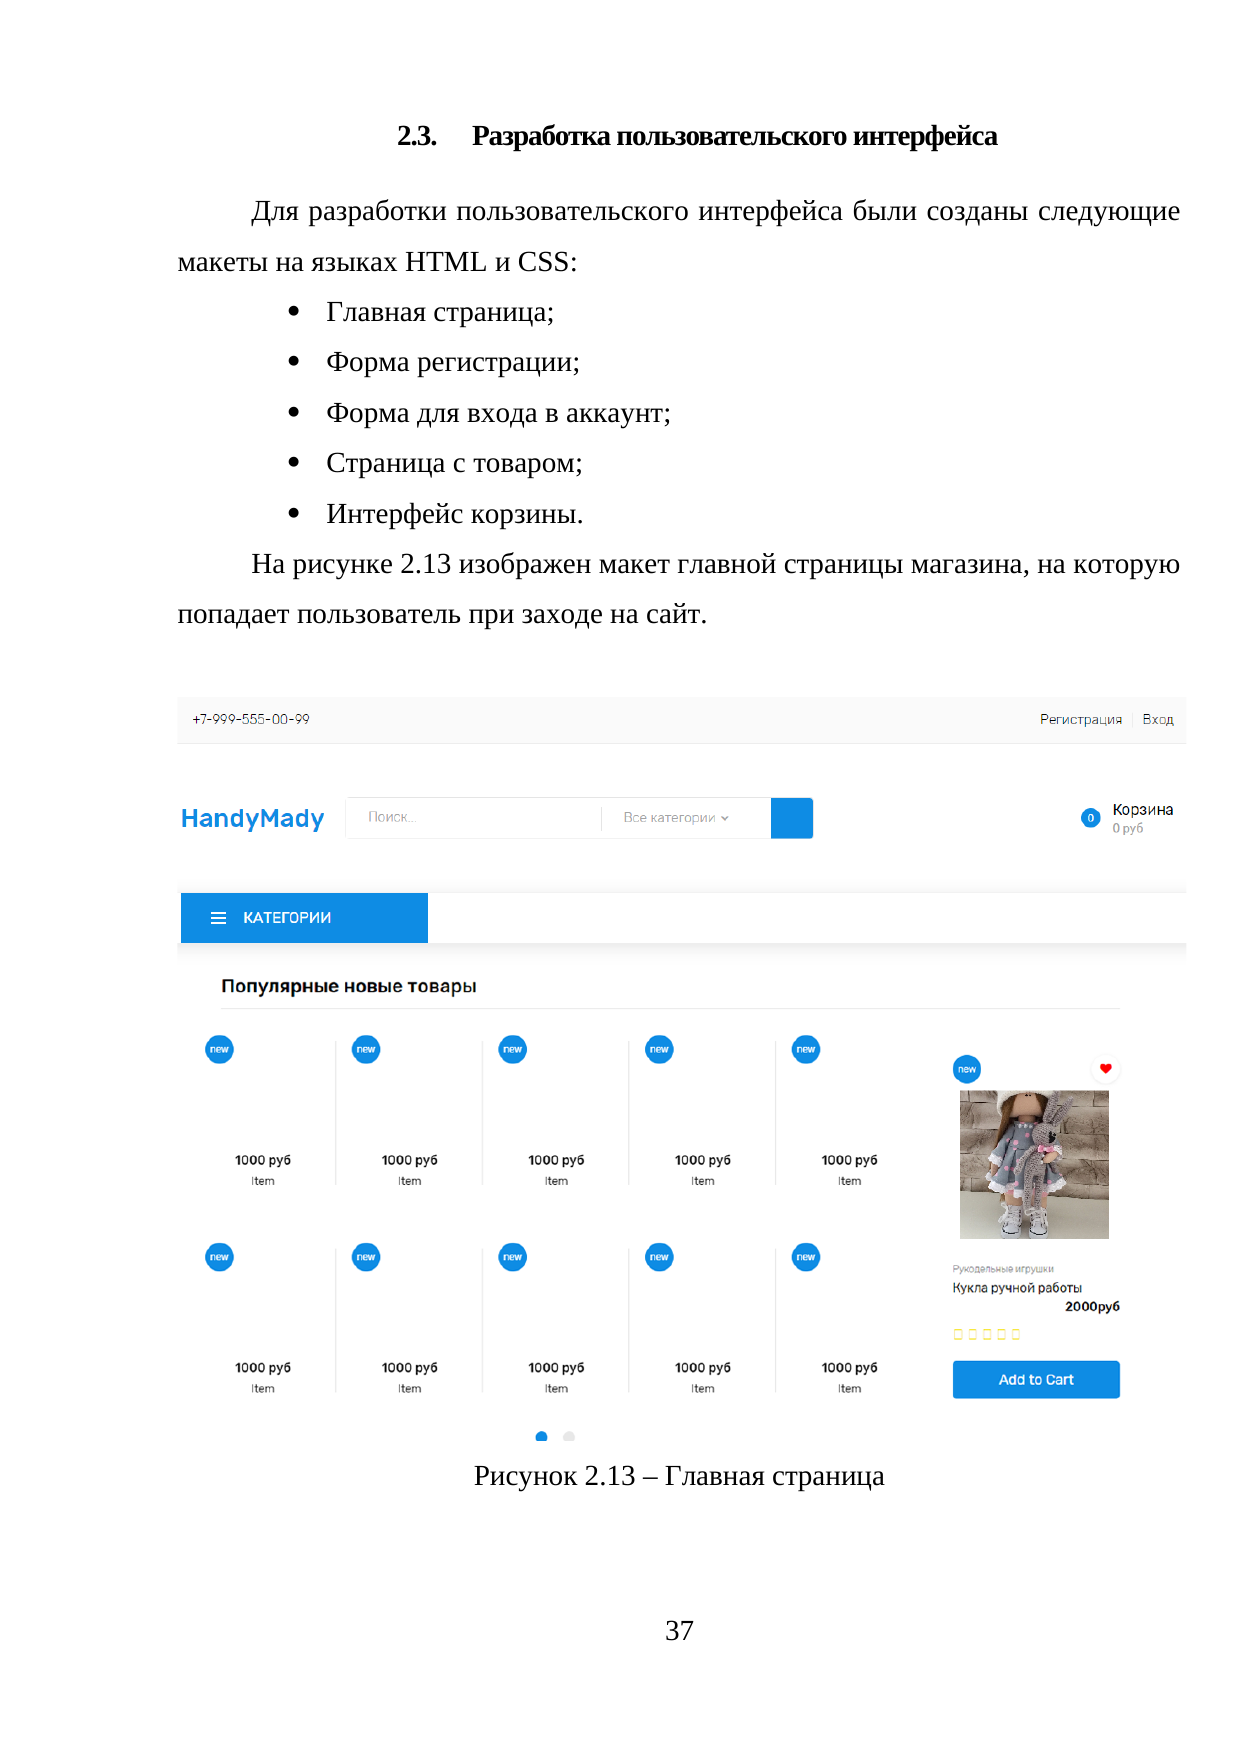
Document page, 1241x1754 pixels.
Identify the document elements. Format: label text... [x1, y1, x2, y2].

text На рисунке 2.13 изображен макет главной страницы магазина, на которую попадает пользователь при заходе на сайт. [177, 546, 1181, 630]
list Интерфейс корзины. [288, 496, 1181, 529]
subtitle Разработка пользовательского интерфейса [215, 118, 1181, 152]
list Страница с товаром; [288, 445, 1181, 479]
text Для разработки пользовательского интерфейса были созданы следующие макеты на языках HTML и CSS: [177, 193, 1181, 277]
list Форма для входа в аккаунт; [288, 395, 1181, 428]
list Главная страница; [288, 294, 1181, 328]
text Рисунок 2.13 – Главная страница [177, 1458, 1181, 1491]
list Форма регистрации; [288, 344, 1181, 378]
picture [177, 697, 1187, 1441]
